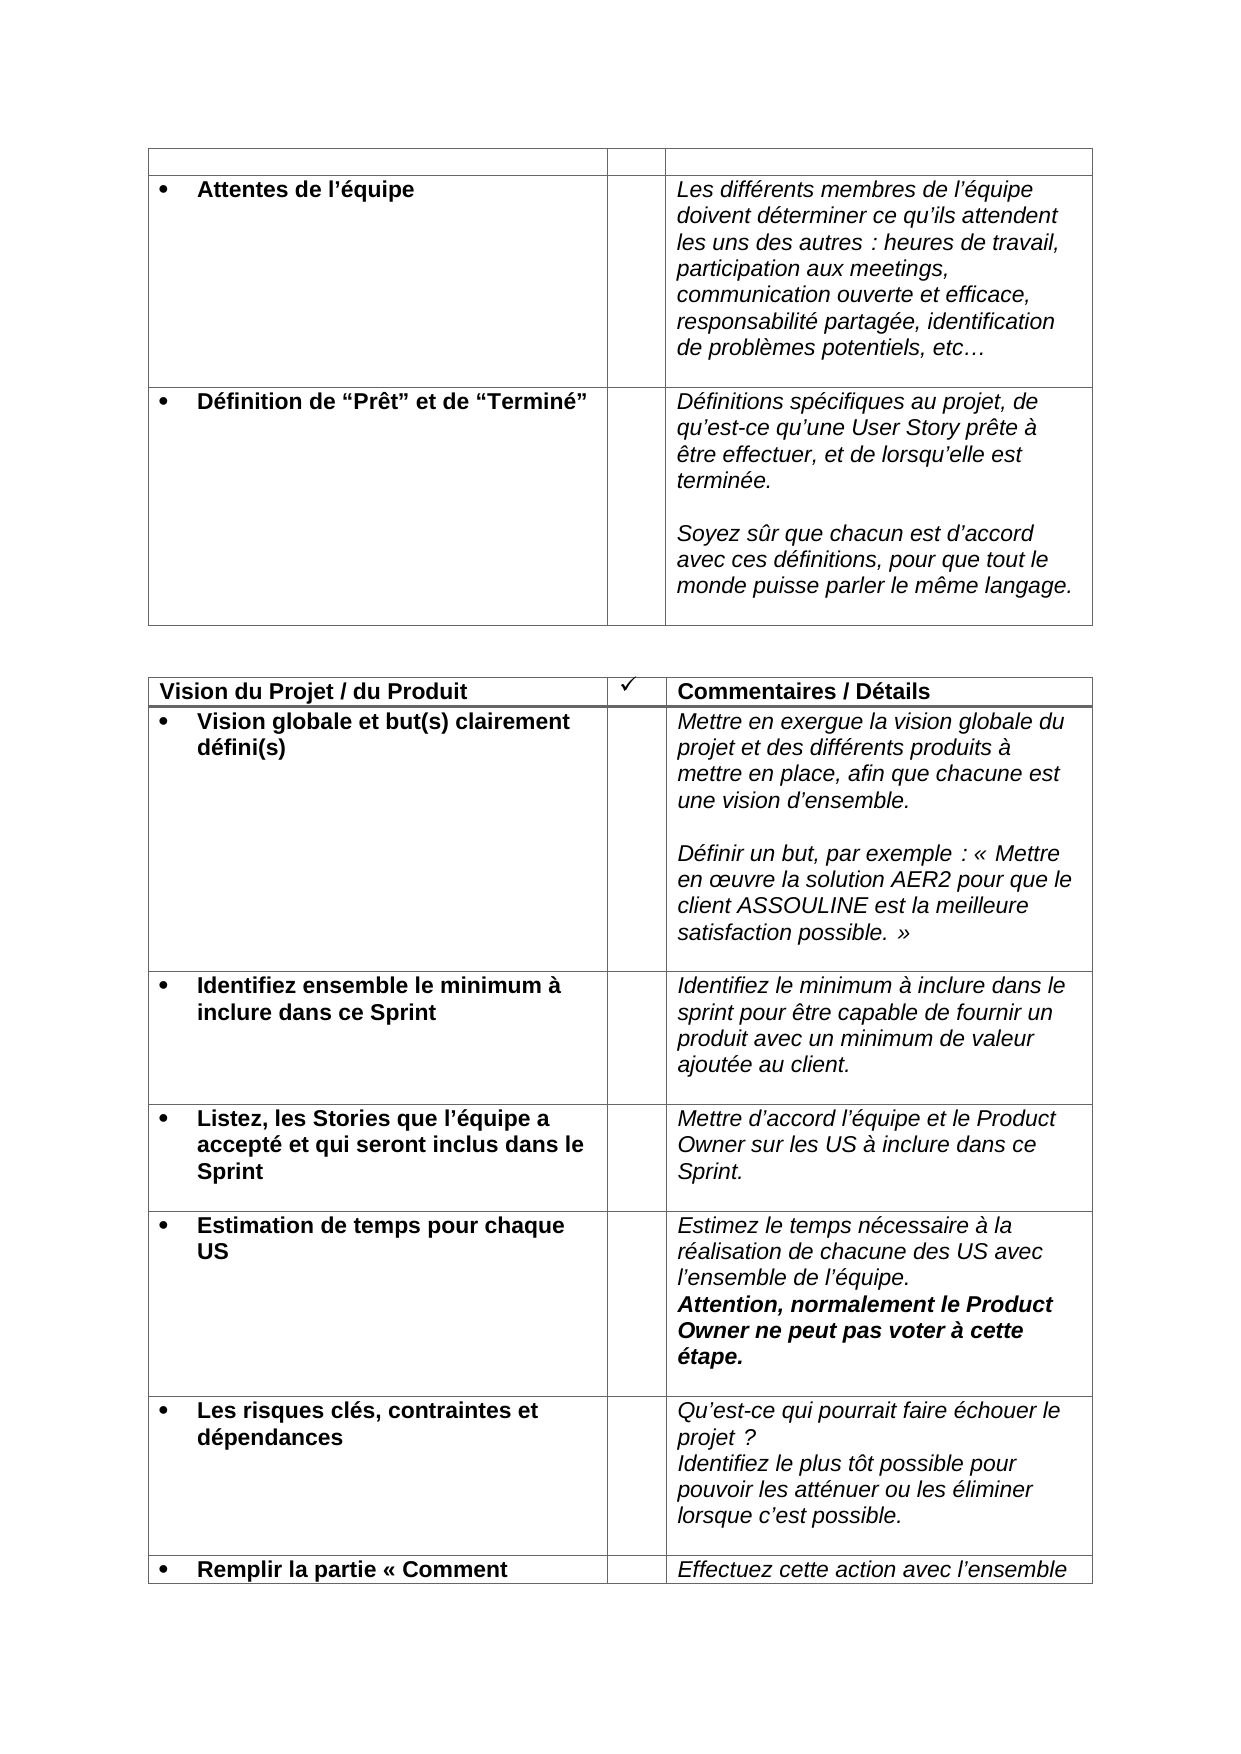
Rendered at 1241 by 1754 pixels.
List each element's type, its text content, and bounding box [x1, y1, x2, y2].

table_cell Identifiez le minimum à inclure dans le sprint pour être capable de fournir un produit avec un minimum de valeur ajoutée au client. [667, 972, 1092, 1104]
table_cell Définition de “Prêt” et de “Terminé” [149, 388, 607, 625]
table_cell Définitions spécifiques au projet, de qu’est-ce qu’une User Story prête à être effectuer, et de lorsqu’elle est terminée. Soyez sûr que chacun est d’accord avec ces définitions, pour que tout le monde puisse parler le même langage. [666, 388, 1092, 625]
table_cell [608, 1212, 666, 1396]
table_cell Estimation de temps pour chaque US [149, 1212, 607, 1396]
table_cell Mettre en exergue la vision globale du projet et des différents produits à mettre en place, afin que chacune est une vision d’ensemble. Définir un but, par exemple : « Mettre en œuvre la solution AER2 pour que le client ASSOULINE est la meilleure satisfaction possible. » [667, 708, 1092, 971]
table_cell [149, 149, 607, 175]
table_cell Estimez le temps nécessaire à la réalisation de chacune des US avec l’ensemble de l’équipe. Attention, normalement le Product Owner ne peut pas voter à cette étape. [667, 1212, 1092, 1396]
table_cell [608, 1397, 666, 1555]
table_cell Les risques clés, contraintes et dépendances [149, 1397, 607, 1555]
table_header Vision du Projet / du Produit [149, 678, 607, 704]
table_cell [149, 1556, 607, 1583]
table_cell Attentes de l’équipe [149, 176, 607, 387]
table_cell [667, 1556, 1092, 1583]
table_cell Qu’est-ce qui pourrait faire échouer le projet ? Identifiez le plus tôt possible pour pouvoir les atténuer ou les éliminer lorsque c’est possible. [667, 1397, 1092, 1555]
table_cell [608, 176, 665, 387]
table_header [608, 678, 666, 704]
table_cell [608, 1556, 666, 1583]
table_cell Identifiez ensemble le minimum à inclure dans ce Sprint [149, 972, 607, 1104]
table_cell Mettre d’accord l’équipe et le Product Owner sur les US à inclure dans ce Sprint. [667, 1105, 1092, 1211]
table_cell [608, 972, 666, 1104]
table_cell [608, 1105, 666, 1211]
table_header Commentaires / Détails [667, 678, 1092, 704]
table_cell Listez, les Stories que l’équipe a accepté et qui seront inclus dans le Sprint [149, 1105, 607, 1211]
table_cell [608, 388, 665, 625]
table_cell Les différents membres de l’équipe doivent déterminer ce qu’ils attendent les uns des autres : heures de travail, participation aux meetings, communication ouverte et efficace, responsabilité partagée, identification de problèmes potentiels, etc… [666, 176, 1092, 387]
table_cell [608, 149, 665, 175]
table_cell Vision globale et but(s) clairement défini(s) [149, 708, 607, 971]
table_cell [666, 149, 1092, 175]
table_cell [608, 708, 666, 971]
